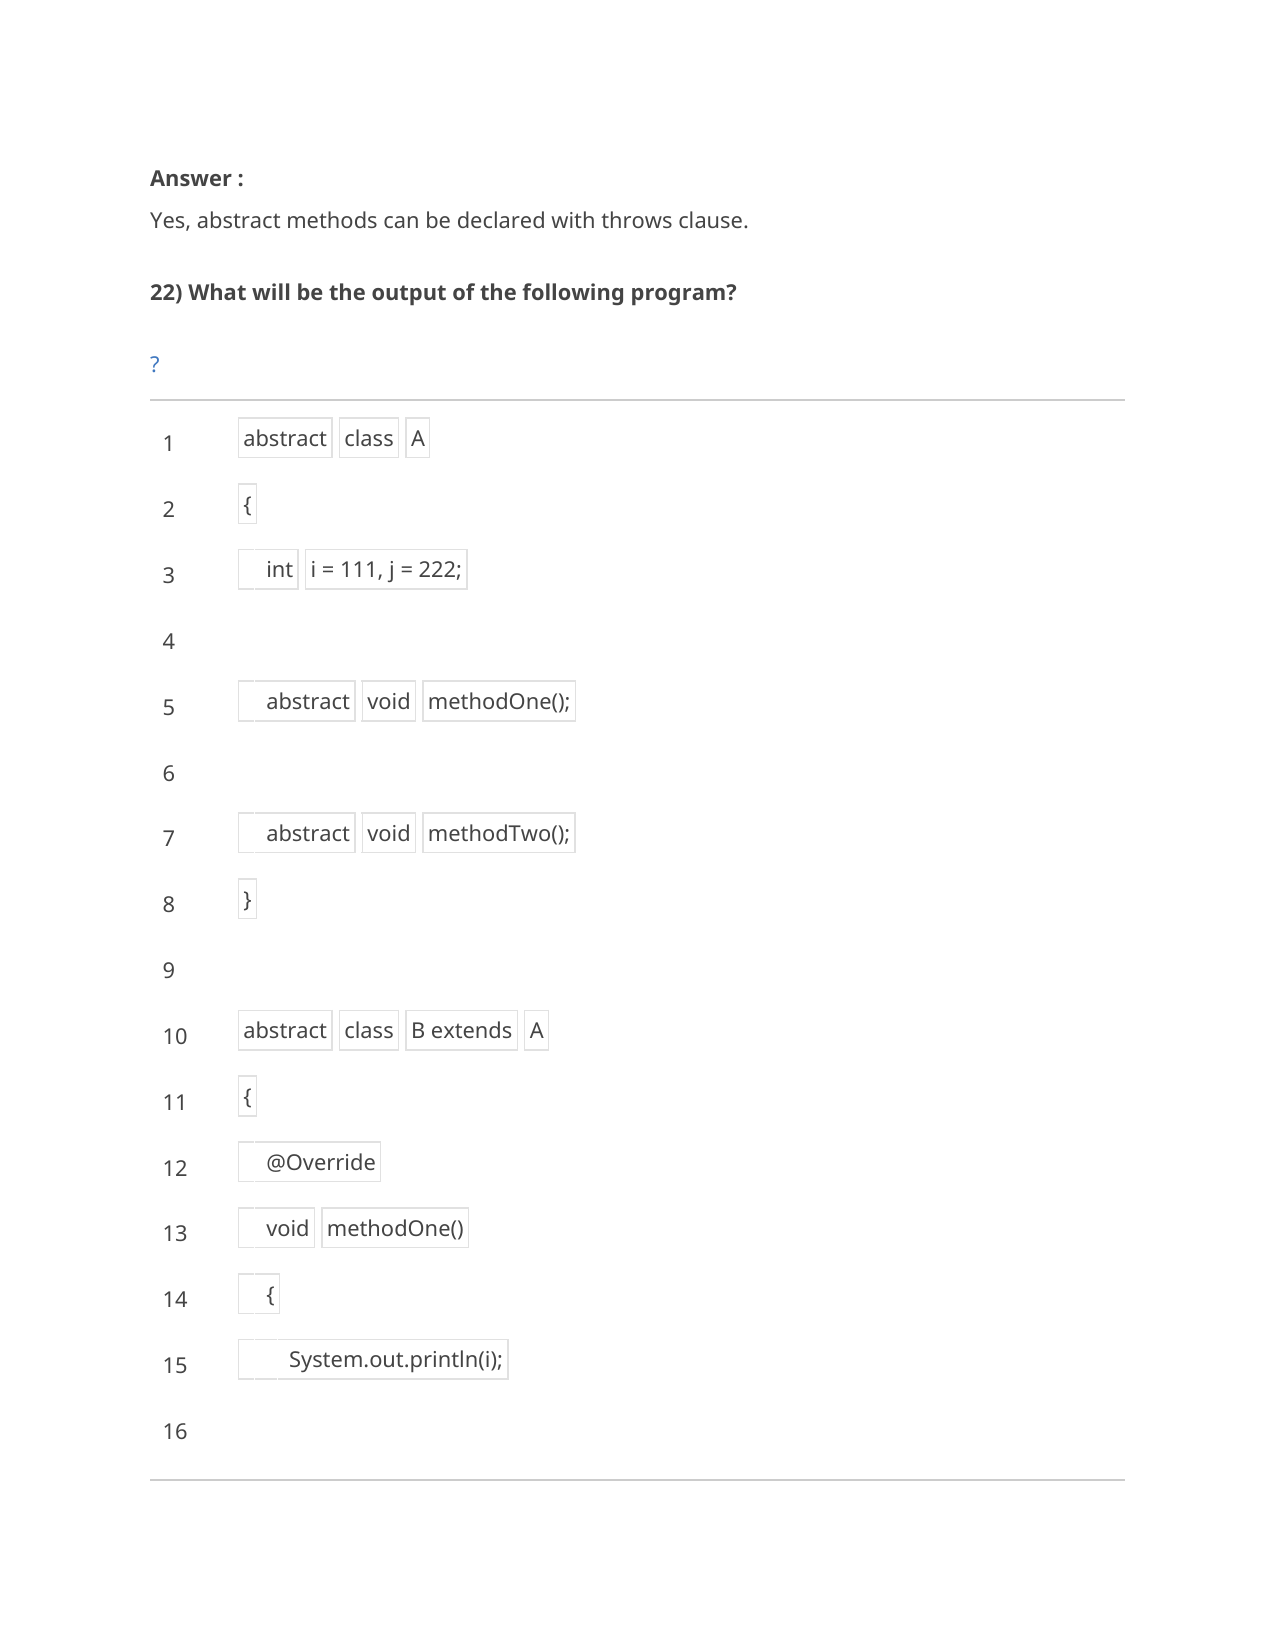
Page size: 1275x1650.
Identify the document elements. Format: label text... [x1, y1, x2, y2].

text Answer : Yes, abstract methods can be declared with throws clause. [150, 150, 1125, 235]
text ? [150, 336, 1125, 378]
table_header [150, 401, 225, 1479]
text 22) What will be the output of the following program? [150, 264, 1125, 307]
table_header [225, 401, 1125, 1479]
